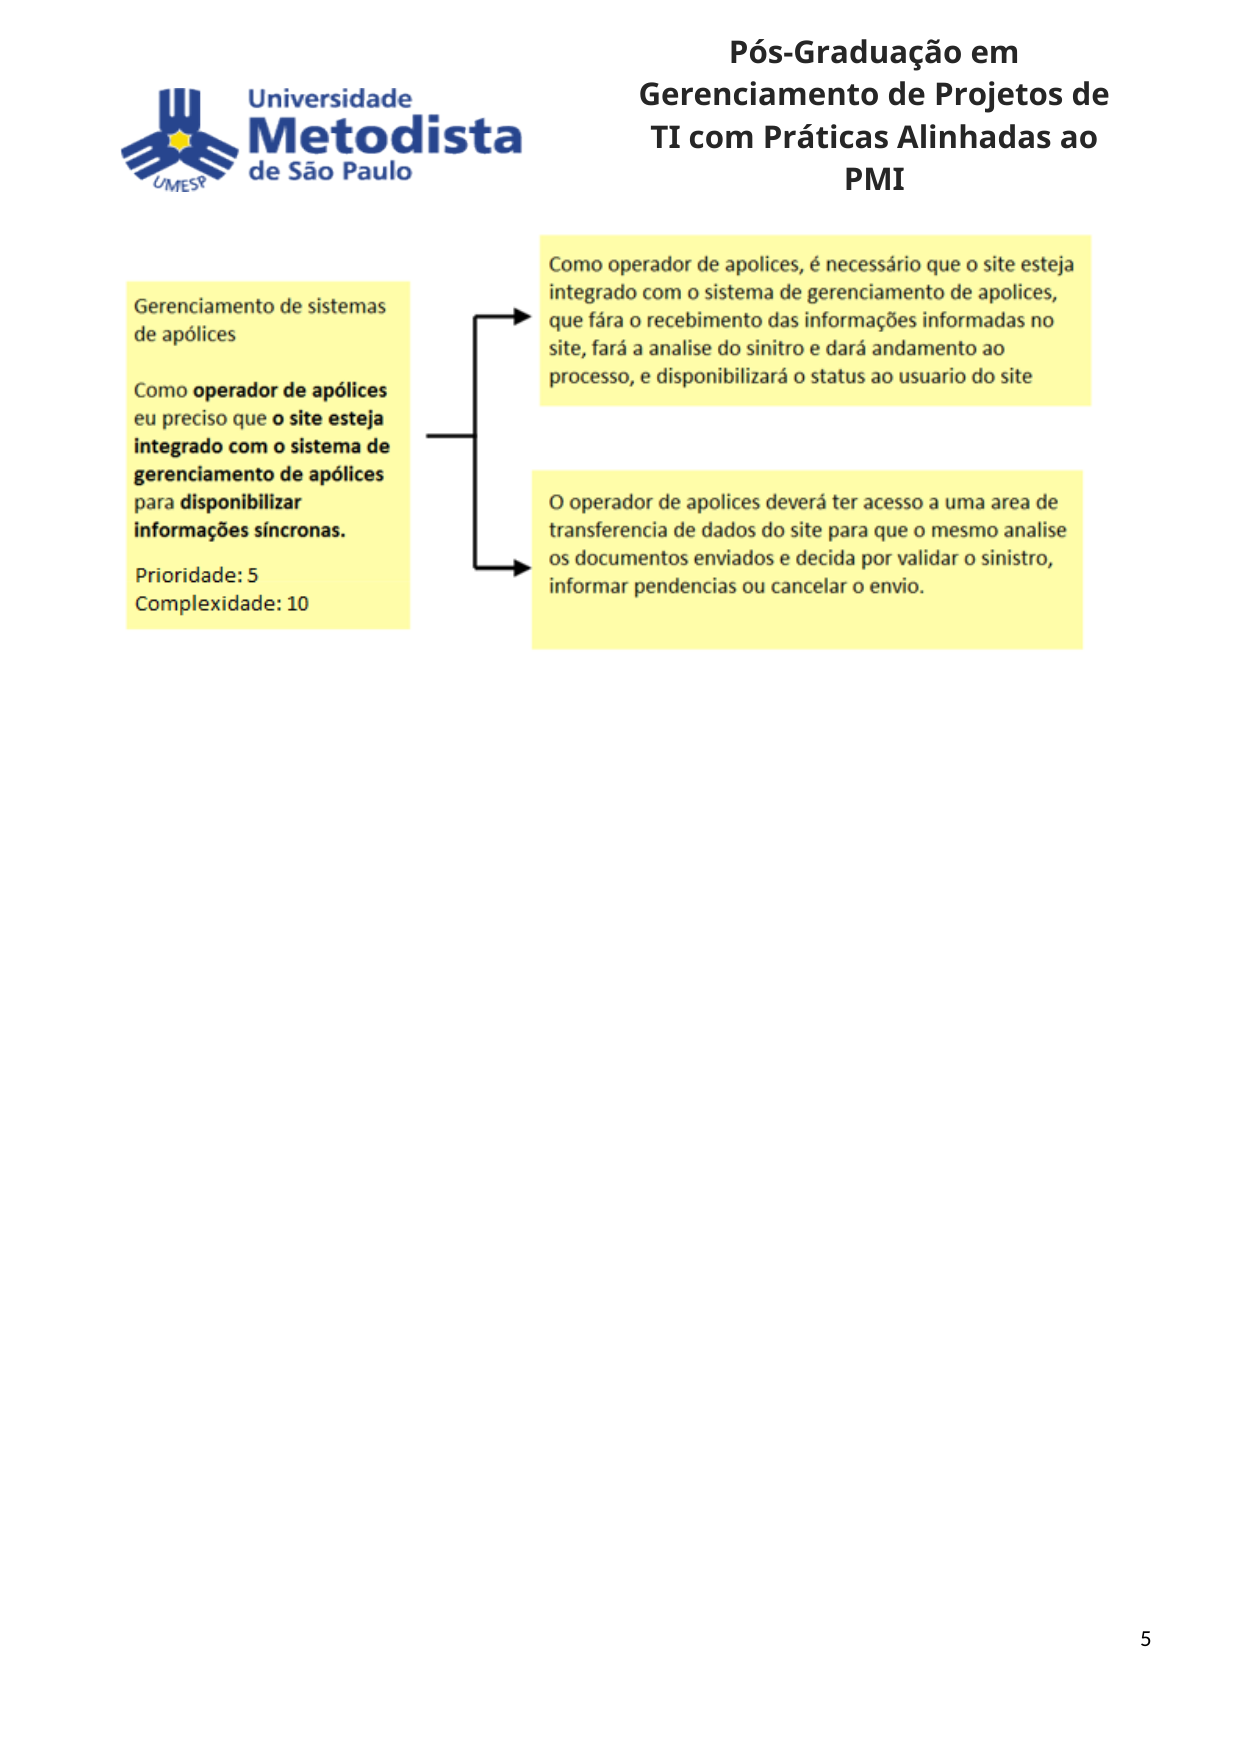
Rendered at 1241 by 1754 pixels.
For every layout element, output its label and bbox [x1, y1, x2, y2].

picture [120, 88, 523, 192]
picture [118, 228, 1122, 675]
